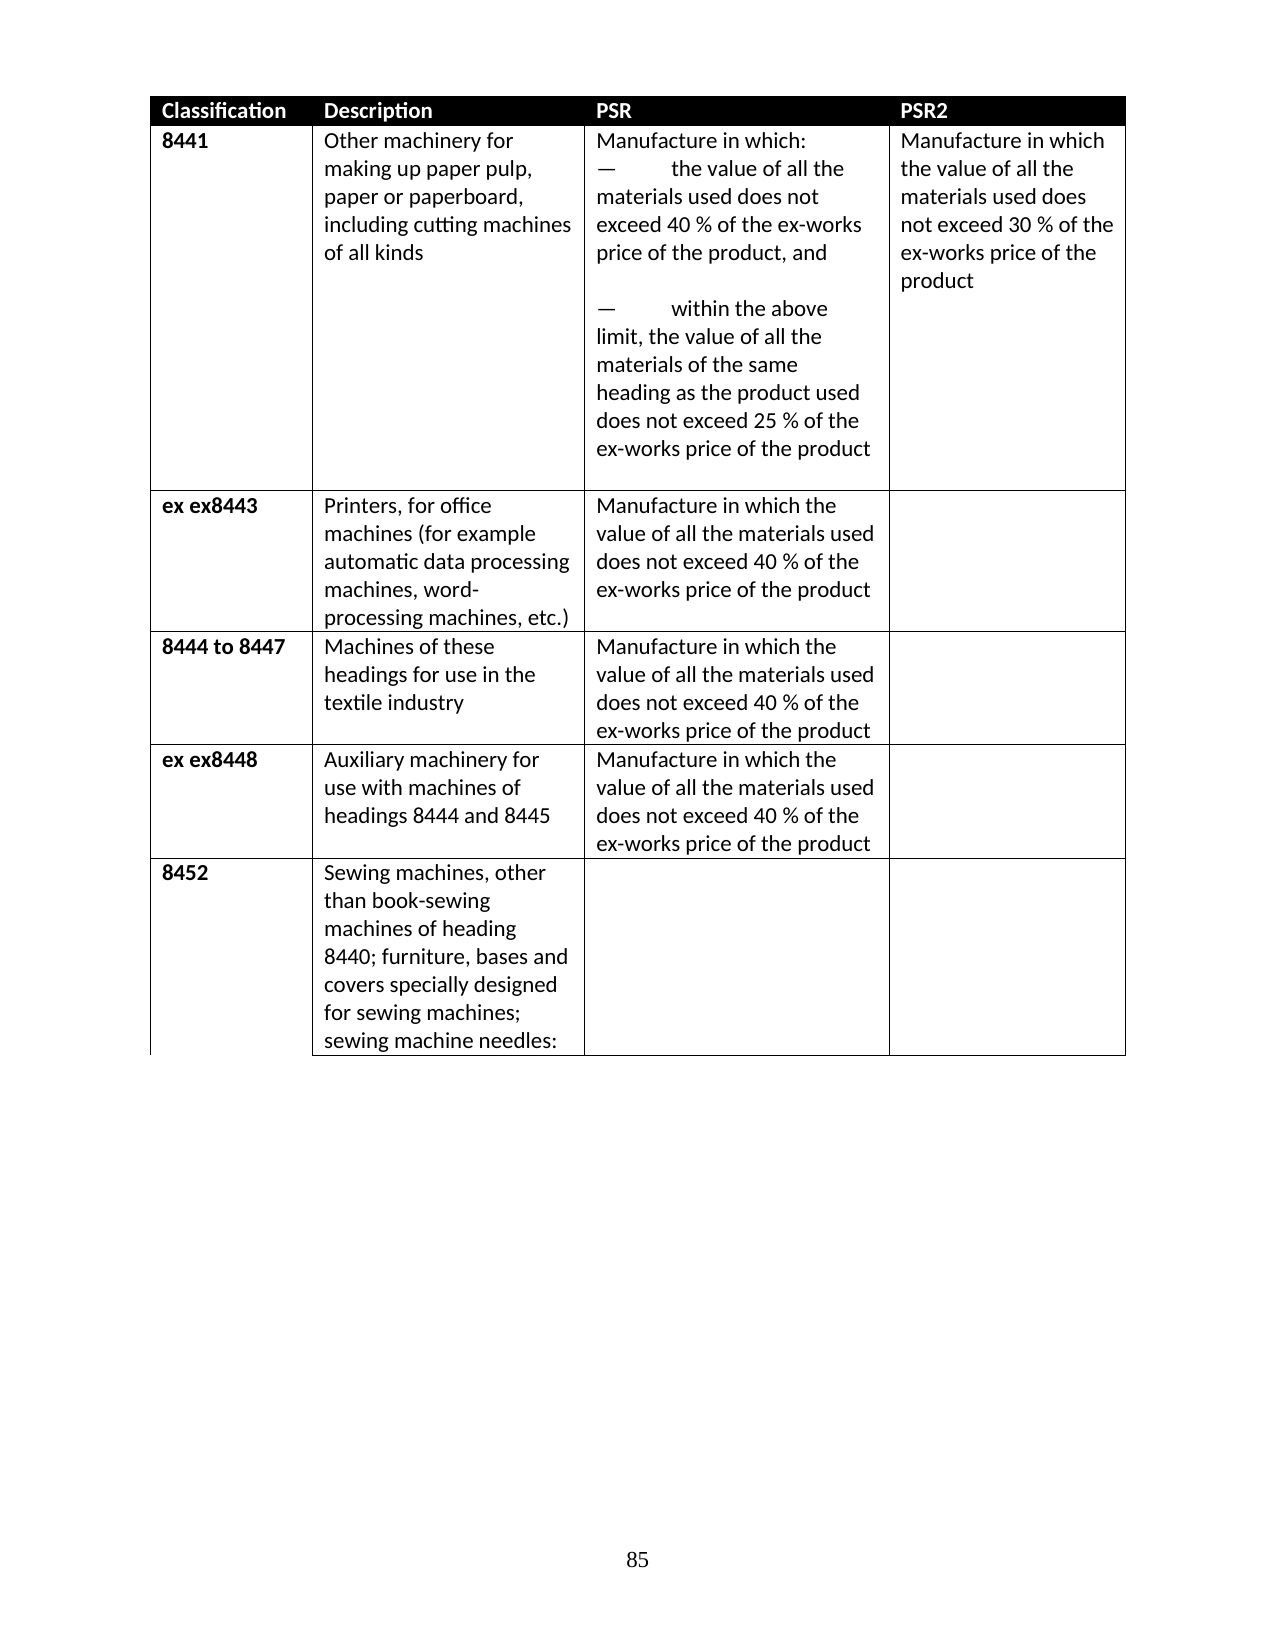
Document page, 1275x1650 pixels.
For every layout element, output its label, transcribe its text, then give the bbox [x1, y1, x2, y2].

table_cell [890, 745, 1125, 857]
table_cell Sewing machines, other than book-sewing machines of heading 8440; furniture, bases and covers specially designed for sewing machines; sewing machine needles: [313, 859, 584, 1054]
table_header PSR [585, 97, 889, 125]
table_header PSR2 [890, 97, 1125, 125]
table_cell [890, 859, 1125, 1054]
table_cell Other machinery for making up paper pulp, paper or paperboard, including cutting machines of all kinds [313, 126, 584, 490]
table_cell Manufacture in which the value of all the materials used does not exceed 30 % of the ex-works price of the product [890, 126, 1125, 490]
table_cell ex ex8443 [151, 491, 312, 631]
table_cell [890, 491, 1125, 631]
table_cell 8444 to 8447 [151, 632, 312, 744]
table_cell Printers, for office machines (for example automatic data processing machines, word-processing machines, etc.) [313, 491, 584, 631]
table_cell Manufacture in which the value of all the materials used does not exceed 40 % of the ex-works price of the product [585, 632, 889, 744]
table_cell Auxiliary machinery for use with machines of headings 8444 and 8445 [313, 745, 584, 857]
table_cell Machines of these headings for use in the textile industry [313, 632, 584, 744]
table_cell [585, 859, 889, 1054]
table_cell 8452 [151, 859, 312, 1054]
table_cell Manufacture in which the value of all the materials used does not exceed 40 % of the ex-works price of the product [585, 491, 889, 631]
table_cell 8441 [151, 126, 312, 490]
table_header Classification [151, 97, 312, 125]
table_cell [890, 632, 1125, 744]
table_cell ex ex8448 [151, 745, 312, 857]
table_header Description [313, 97, 584, 125]
table_cell Manufacture in which the value of all the materials used does not exceed 40 % of the ex-works price of the product [585, 745, 889, 857]
